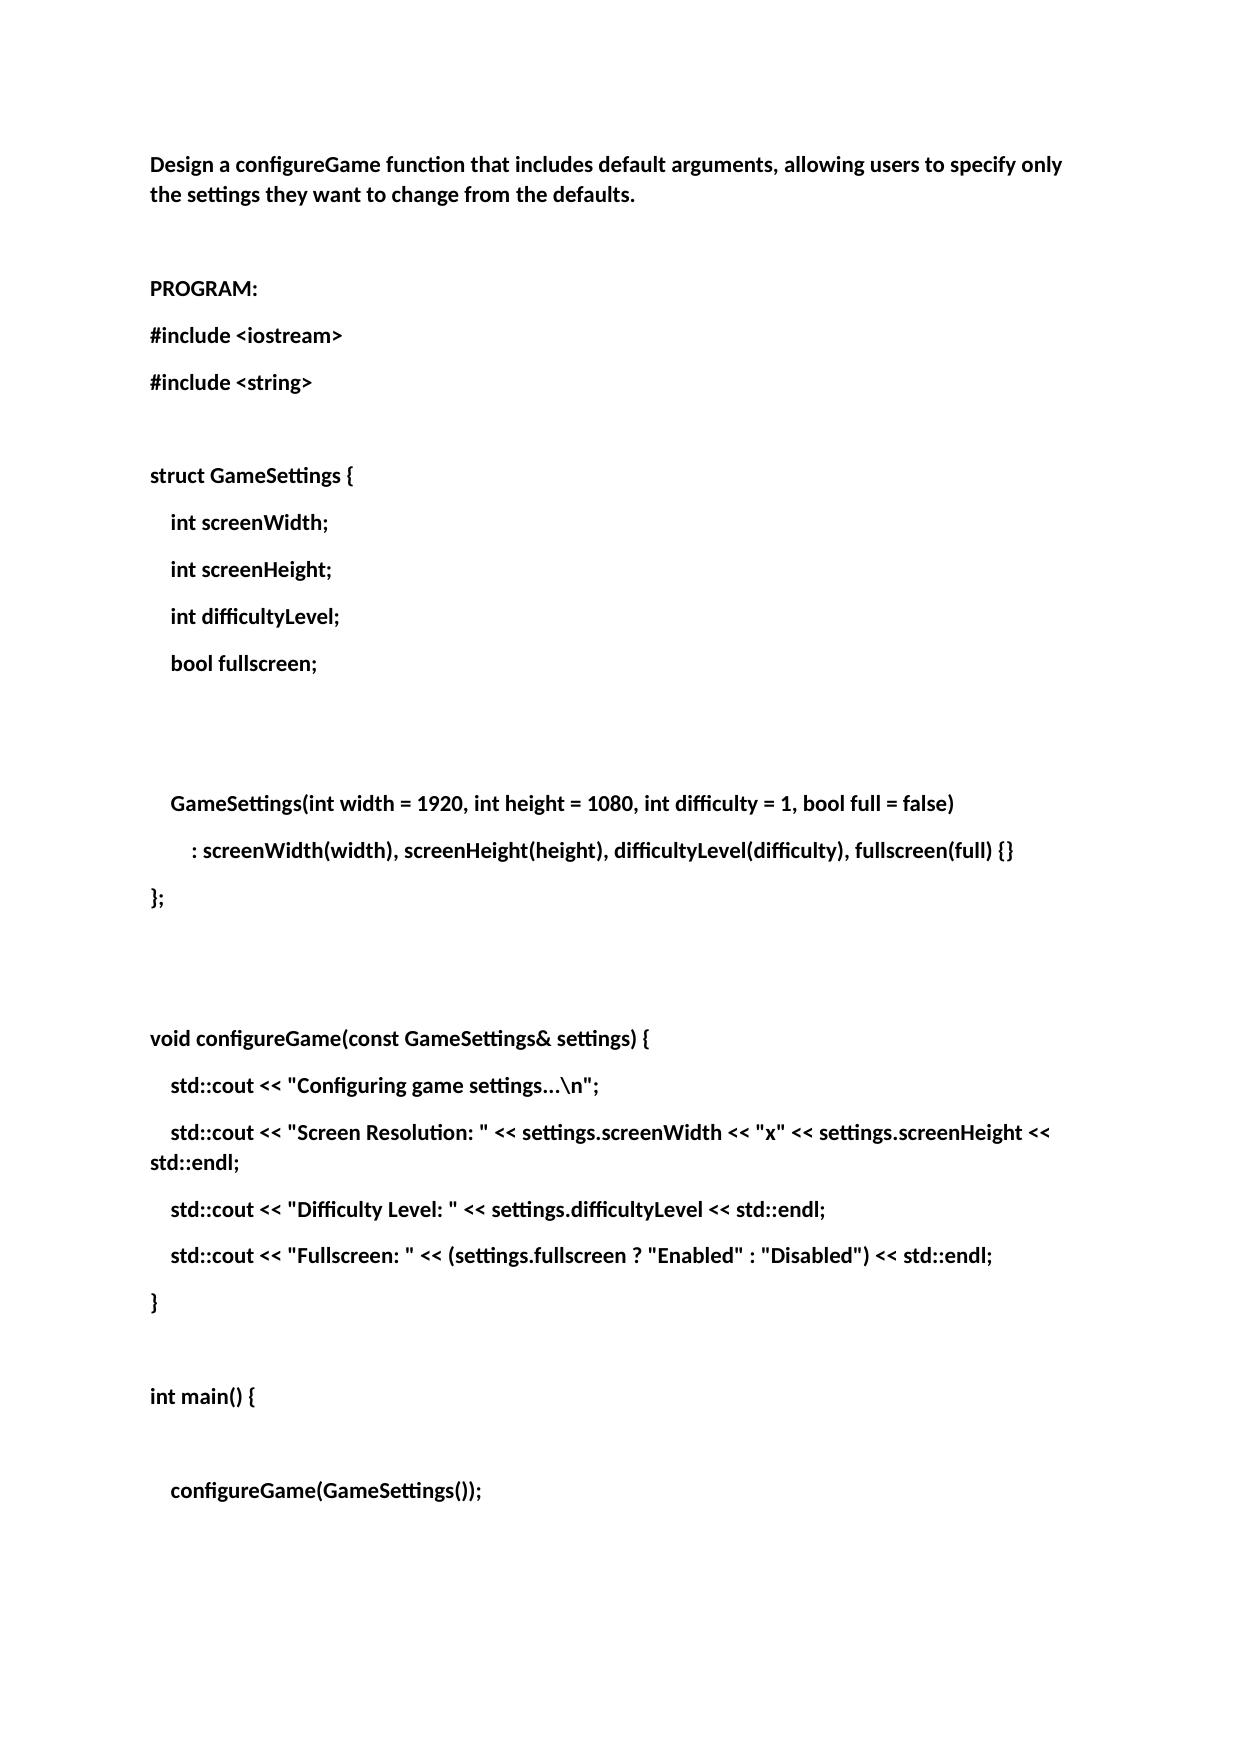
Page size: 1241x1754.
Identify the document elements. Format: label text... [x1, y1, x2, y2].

text bool fullscreen; [150, 649, 1090, 677]
text GameSettings(int width = 1920, int height = 1080, int difficulty = 1, bool full = false) [150, 789, 1090, 818]
text std::cout << "Difficulty Level: " << settings.difficultyLevel << std::endl; [150, 1195, 1090, 1223]
text #include <iostream> [150, 321, 1090, 349]
text std::cout << "Configuring game settings...\n"; [150, 1071, 1090, 1099]
text struct GameSettings { [150, 461, 1090, 489]
text PROGRAM: [150, 274, 1090, 302]
text int difficultyLevel; [150, 602, 1090, 630]
text std::cout << "Fullscreen: " << (settings.fullscreen ? "Enabled" : "Disabled") << std::endl; [150, 1242, 1090, 1270]
text int screenHeight; [150, 555, 1090, 583]
text configureGame(GameSettings()); [150, 1476, 1090, 1504]
text Design a configureGame function that includes default arguments, allowing users to specify only the settings they want to change from the defaults. [150, 150, 1090, 208]
text void configureGame(const GameSettings& settings) { [150, 1024, 1090, 1052]
text int main() { [150, 1382, 1090, 1410]
text } [150, 1288, 1090, 1317]
text std::cout << "Screen Resolution: " << settings.screenWidth << "x" << settings.screenHeight << std::endl; [150, 1118, 1090, 1176]
text : screenWidth(width), screenHeight(height), difficultyLevel(difficulty), fullscreen(full) {} [150, 836, 1090, 864]
text }; [150, 883, 1090, 911]
text int screenWidth; [150, 508, 1090, 536]
text #include <string> [150, 368, 1090, 396]
